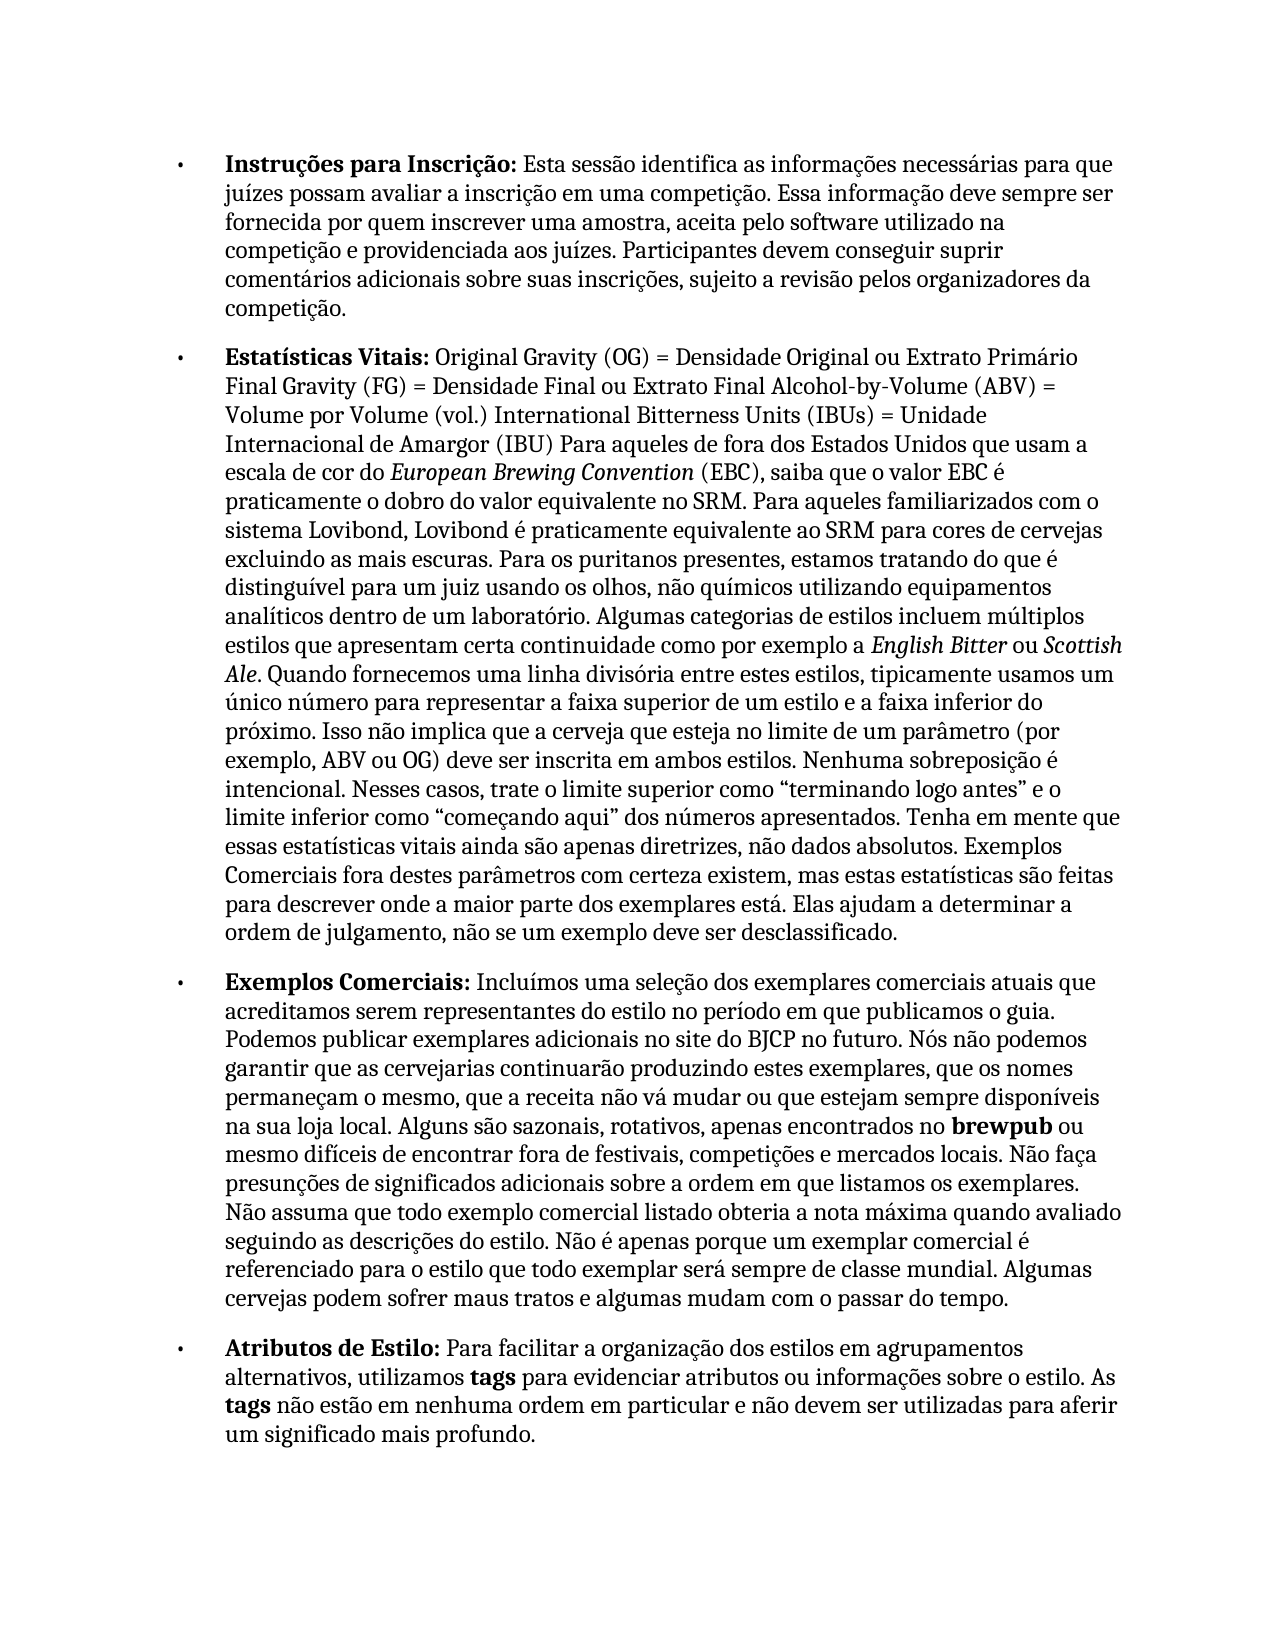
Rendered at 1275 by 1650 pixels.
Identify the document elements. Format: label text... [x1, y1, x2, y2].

list Atributos de Estilo: Para facilitar a organização dos estilos em agrupamentos alternativos, utilizamos tags para evidenciar atributos ou informações sobre o estilo. As tags não estão em nenhuma ordem em particular e não devem ser utilizadas para aferir um significado mais profundo. [175, 1334, 1125, 1449]
list Exemplos Comerciais: Incluímos uma seleção dos exemplares comerciais atuais que acreditamos serem representantes do estilo no período em que publicamos o guia. Podemos publicar exemplares adicionais no site do BJCP no futuro. Nós não podemos garantir que as cervejarias continuarão produzindo estes exemplares, que os nomes permaneçam o mesmo, que a receita não vá mudar ou que estejam sempre disponíveis na sua loja local. Alguns são sazonais, rotativos, apenas encontrados no brewpub ou mesmo difíceis de encontrar fora de festivais, competições e mercados locais. Não faça presunções de significados adicionais sobre a ordem em que listamos os exemplares. Não assuma que todo exemplo comercial listado obteria a nota máxima quando avaliado seguindo as descrições do estilo. Não é apenas porque um exemplar comercial é referenciado para o estilo que todo exemplar será sempre de classe mundial. Algumas cervejas podem sofrer maus tratos e algumas mudam com o passar do tempo. [175, 968, 1125, 1313]
list Estatísticas Vitais: Original Gravity (OG) = Densidade Original ou Extrato Primário Final Gravity (FG) = Densidade Final ou Extrato Final Alcohol-by-Volume (ABV) = Volume por Volume (vol.) International Bitterness Units (IBUs) = Unidade Internacional de Amargor (IBU) Para aqueles de fora dos Estados Unidos que usam a escala de cor do European Brewing Convention (EBC), saiba que o valor EBC é praticamente o dobro do valor equivalente no SRM. Para aqueles familiarizados com o sistema Lovibond, Lovibond é praticamente equivalente ao SRM para cores de cervejas excluindo as mais escuras. Para os puritanos presentes, estamos tratando do que é distinguível para um juiz usando os olhos, não químicos utilizando equipamentos analíticos dentro de um laboratório. Algumas categorias de estilos incluem múltiplos estilos que apresentam certa continuidade como por exemplo a English Bitter ou Scottish Ale. Quando fornecemos uma linha divisória entre estes estilos, tipicamente usamos um único número para representar a faixa superior de um estilo e a faixa inferior do próximo. Isso não implica que a cerveja que esteja no limite de um parâmetro (por exemplo, ABV ou OG) deve ser inscrita em ambos estilos. Nenhuma sobreposição é intencional. Nesses casos, trate o limite superior como “terminando logo antes” e o limite inferior como “começando aqui” dos números apresentados. Tenha em mente que essas estatísticas vitais ainda são apenas diretrizes, não dados absolutos. Exemplos Comerciais fora destes parâmetros com certeza existem, mas estas estatísticas são feitas para descrever onde a maior parte dos exemplares está. Elas ajudam a determinar a ordem de julgamento, não se um exemplo deve ser desclassificado. [175, 343, 1125, 947]
list Instruções para Inscrição: Esta sessão identifica as informações necessárias para que juízes possam avaliar a inscrição em uma competição. Essa informação deve sempre ser fornecida por quem inscrever uma amostra, aceita pelo software utilizado na competição e providenciada aos juízes. Participantes devem conseguir suprir comentários adicionais sobre suas inscrições, sujeito a revisão pelos organizadores da competição. [175, 150, 1125, 322]
